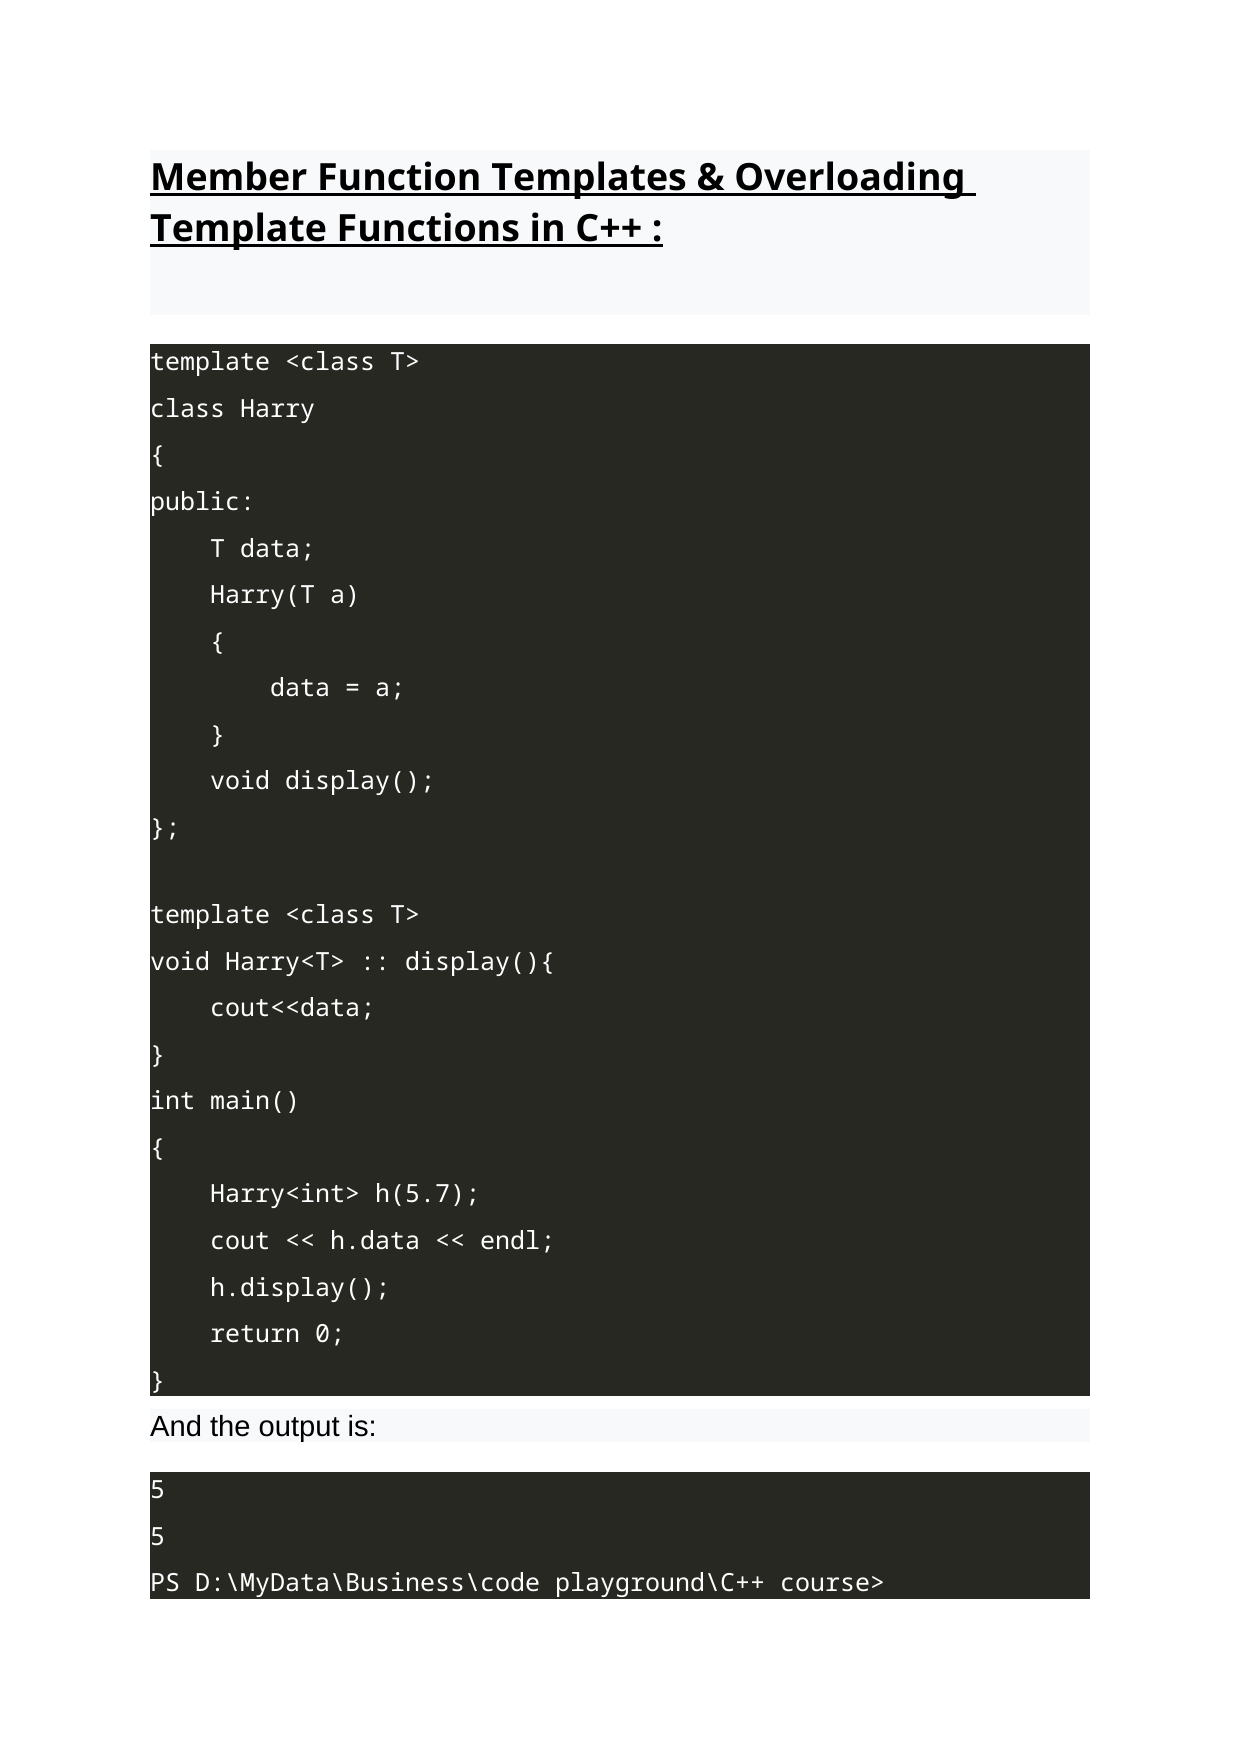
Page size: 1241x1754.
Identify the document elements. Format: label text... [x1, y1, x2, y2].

text cout<<data; [150, 990, 1090, 1024]
text T data; [150, 530, 1090, 564]
text And the output is: [150, 1409, 1090, 1442]
text class Harry [150, 391, 1090, 424]
text PS D:\MyData\Business\code playground\C++ course> [150, 1565, 1090, 1599]
text Member Function Templates & Overloading Template Functions in C++ : [150, 150, 1090, 252]
text } [150, 1036, 1090, 1070]
text void Harry<T> :: display(){ [150, 943, 1090, 977]
text void display(); [150, 763, 1090, 797]
text data = a; [150, 670, 1090, 704]
text } [150, 1362, 1090, 1396]
text template <class T> [150, 897, 1090, 931]
text { [150, 1129, 1090, 1163]
text return 0; [150, 1316, 1090, 1350]
text 5 [150, 1518, 1090, 1552]
text { [150, 623, 1090, 657]
text 5 [150, 1472, 1090, 1506]
text cout << h.data << endl; [150, 1223, 1090, 1257]
text int main() [150, 1083, 1090, 1117]
text Harry<int> h(5.7); [150, 1176, 1090, 1210]
text }; [150, 809, 1090, 844]
text template <class T> [150, 344, 1090, 378]
text public: [150, 484, 1090, 518]
text } [150, 716, 1090, 751]
text h.display(); [150, 1269, 1090, 1303]
text { [150, 437, 1090, 471]
text Harry(T a) [150, 577, 1090, 611]
